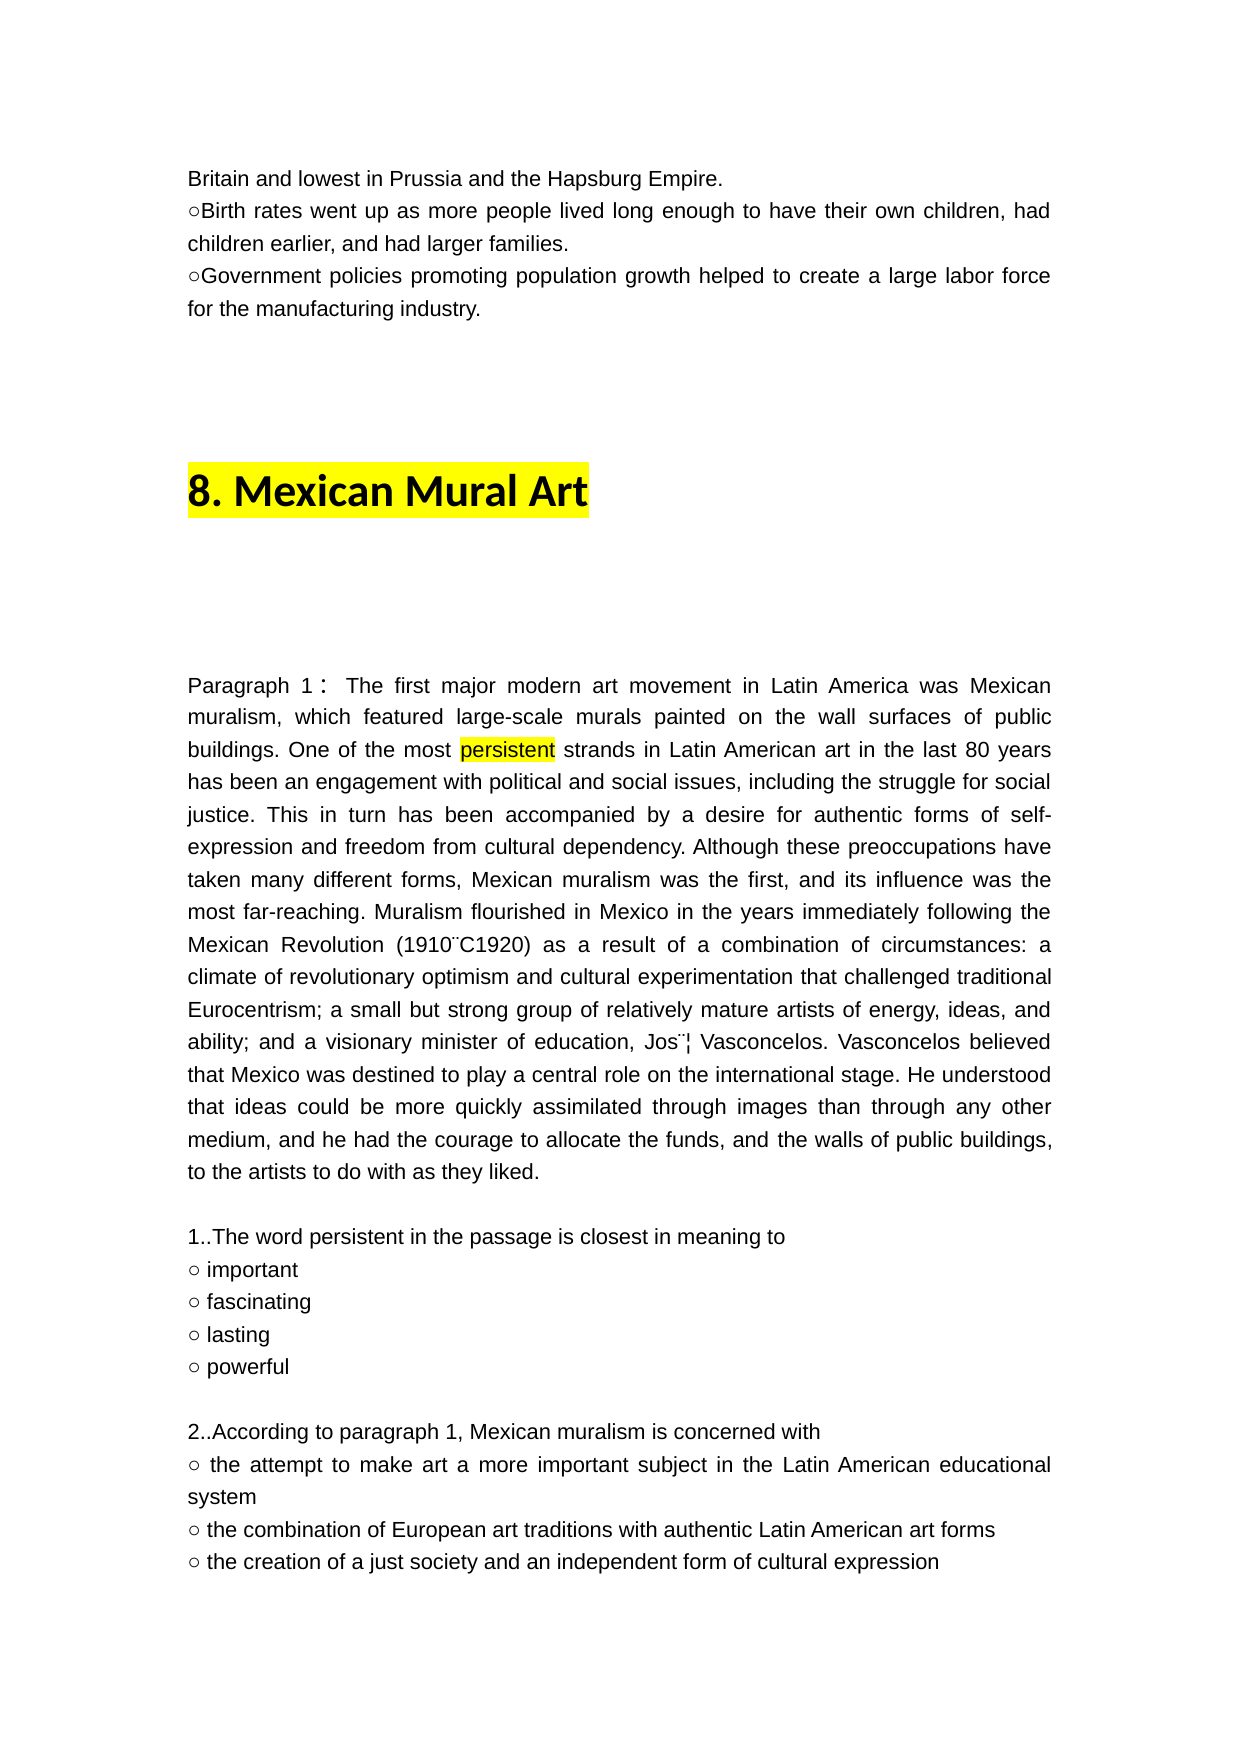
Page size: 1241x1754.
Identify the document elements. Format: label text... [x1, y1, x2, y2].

text ○ the combination of European art traditions with authentic Latin American art forms [187, 1513, 1053, 1546]
text ○ the attempt to make art a more important subject in the Latin American educational system [187, 1448, 1053, 1513]
text ○Government policies promoting population growth helped to create a large labor force for the manufacturing industry. [187, 259, 1053, 324]
text ○ the creation of a just society and an independent form of cultural expression [187, 1546, 1053, 1578]
text ○ powerful [187, 1351, 1053, 1383]
text Paragraph 1：The first major modern art movement in Latin America was Mexican muralism, which featured large-scale murals painted on the wall surfaces of public buildings. One of the most persistent strands in Latin American art in the last 80 years has been an engagement with political and social issues, including the struggle for social justice. This in turn has been accompanied by a desire for authentic forms of self-expression and freedom from cultural dependency. Although these preoccupations have taken many different forms, Mexican muralism was the first, and its influence was the most far-reaching. Muralism flourished in Mexico in the years immediately following the Mexican Revolution (1910¨C1920) as a result of a combination of circumstances: a climate of revolutionary optimism and cultural experimentation that challenged traditional Eurocentrism; a small but strong group of relatively mature artists of energy, ideas, and ability; and a visionary minister of education, Jos¨¦ Vasconcelos. Vasconcelos believed that Mexico was destined to play a central role on the international stage. He understood that ideas could be more quickly assimilated through images than through any other medium, and he had the courage to allocate the funds, and the walls of public buildings, to the artists to do with as they liked. [187, 668, 1053, 1188]
text ○ important [187, 1253, 1053, 1286]
text ○Birth rates went up as more people lived long enough to have their own children, had children earlier, and had larger families. [187, 194, 1053, 259]
text ○ fascinating [187, 1286, 1053, 1318]
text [187, 162, 1053, 194]
subtitle 8. Mexican Mural Art [187, 457, 1053, 522]
text ○ lasting [187, 1318, 1053, 1351]
text 2..According to paragraph 1, Mexican muralism is concerned with [187, 1416, 1053, 1448]
text 1..The word persistent in the passage is closest in meaning to [187, 1221, 1053, 1253]
